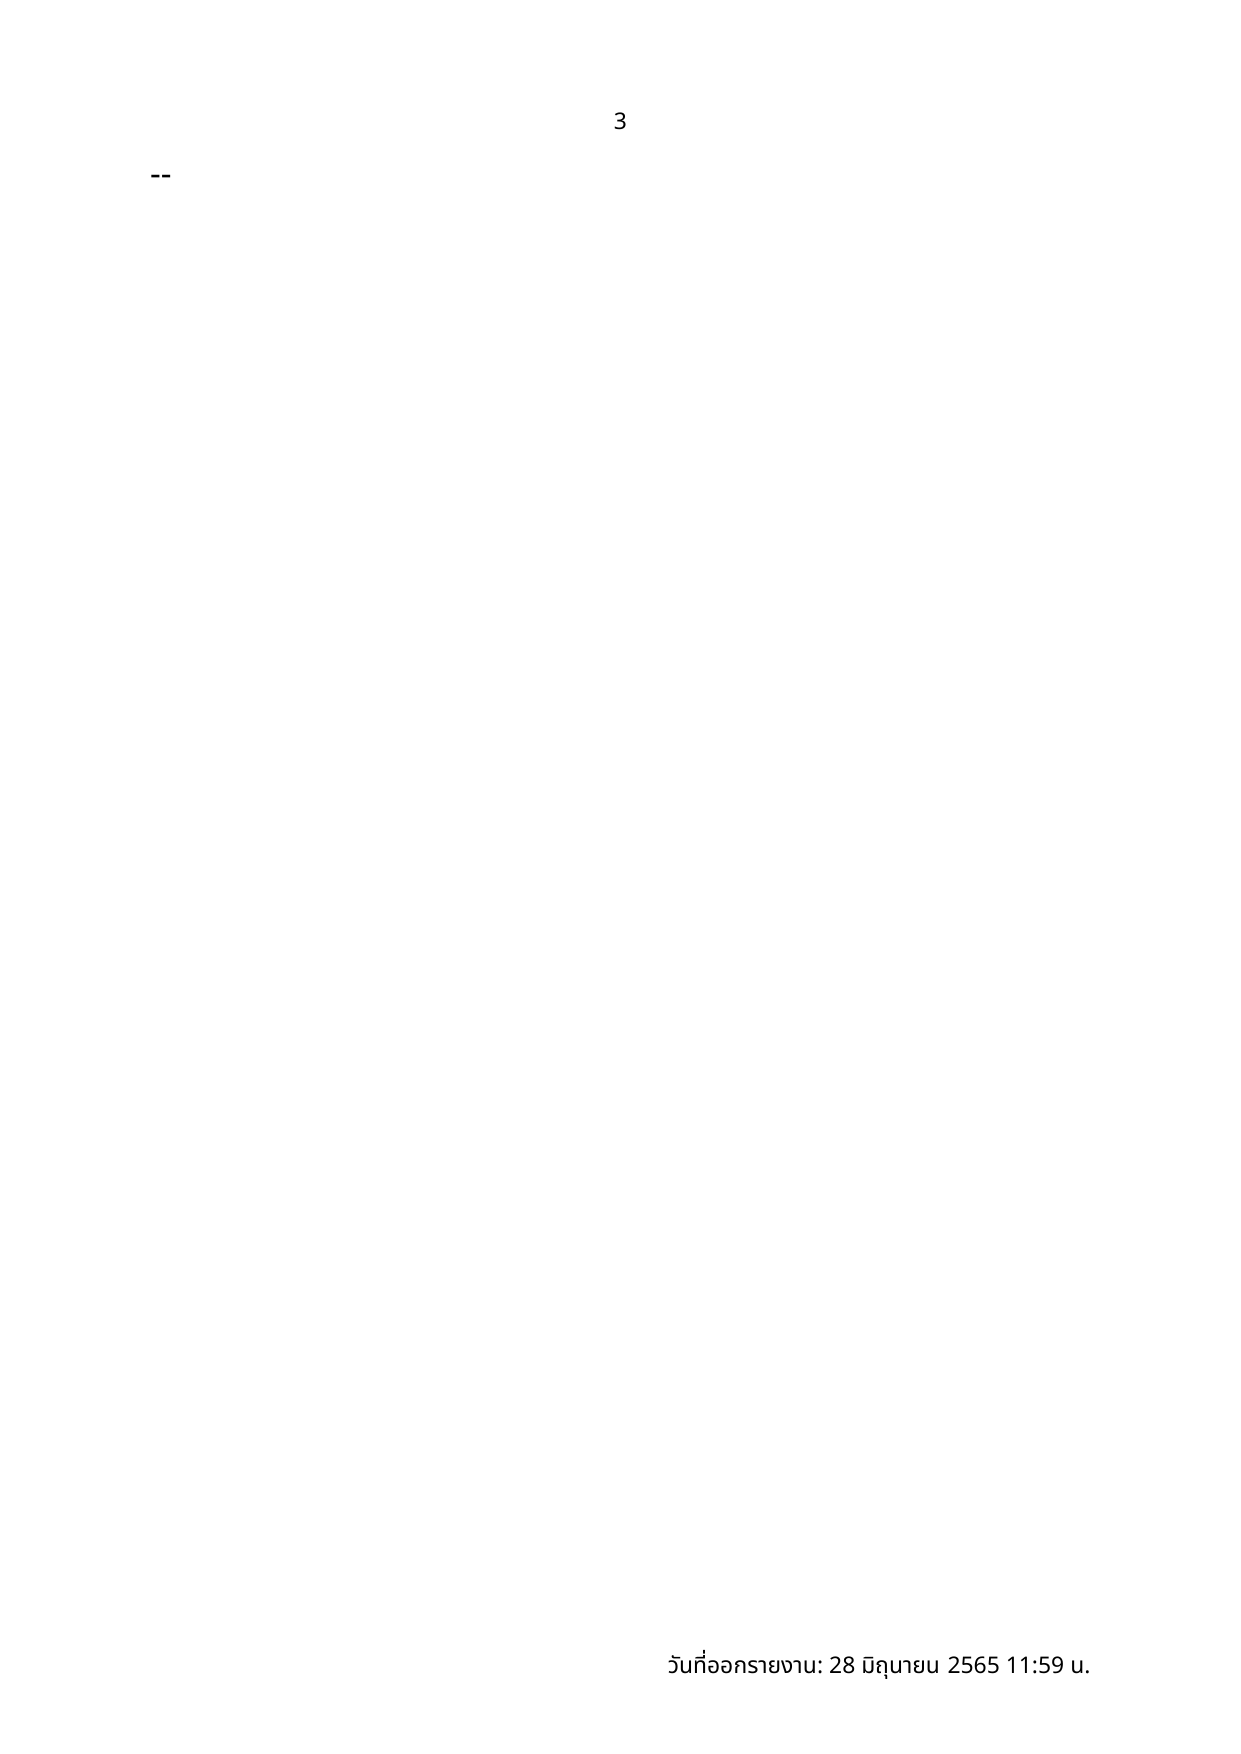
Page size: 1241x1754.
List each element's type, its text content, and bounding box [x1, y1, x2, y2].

text -- [150, 150, 1090, 200]
